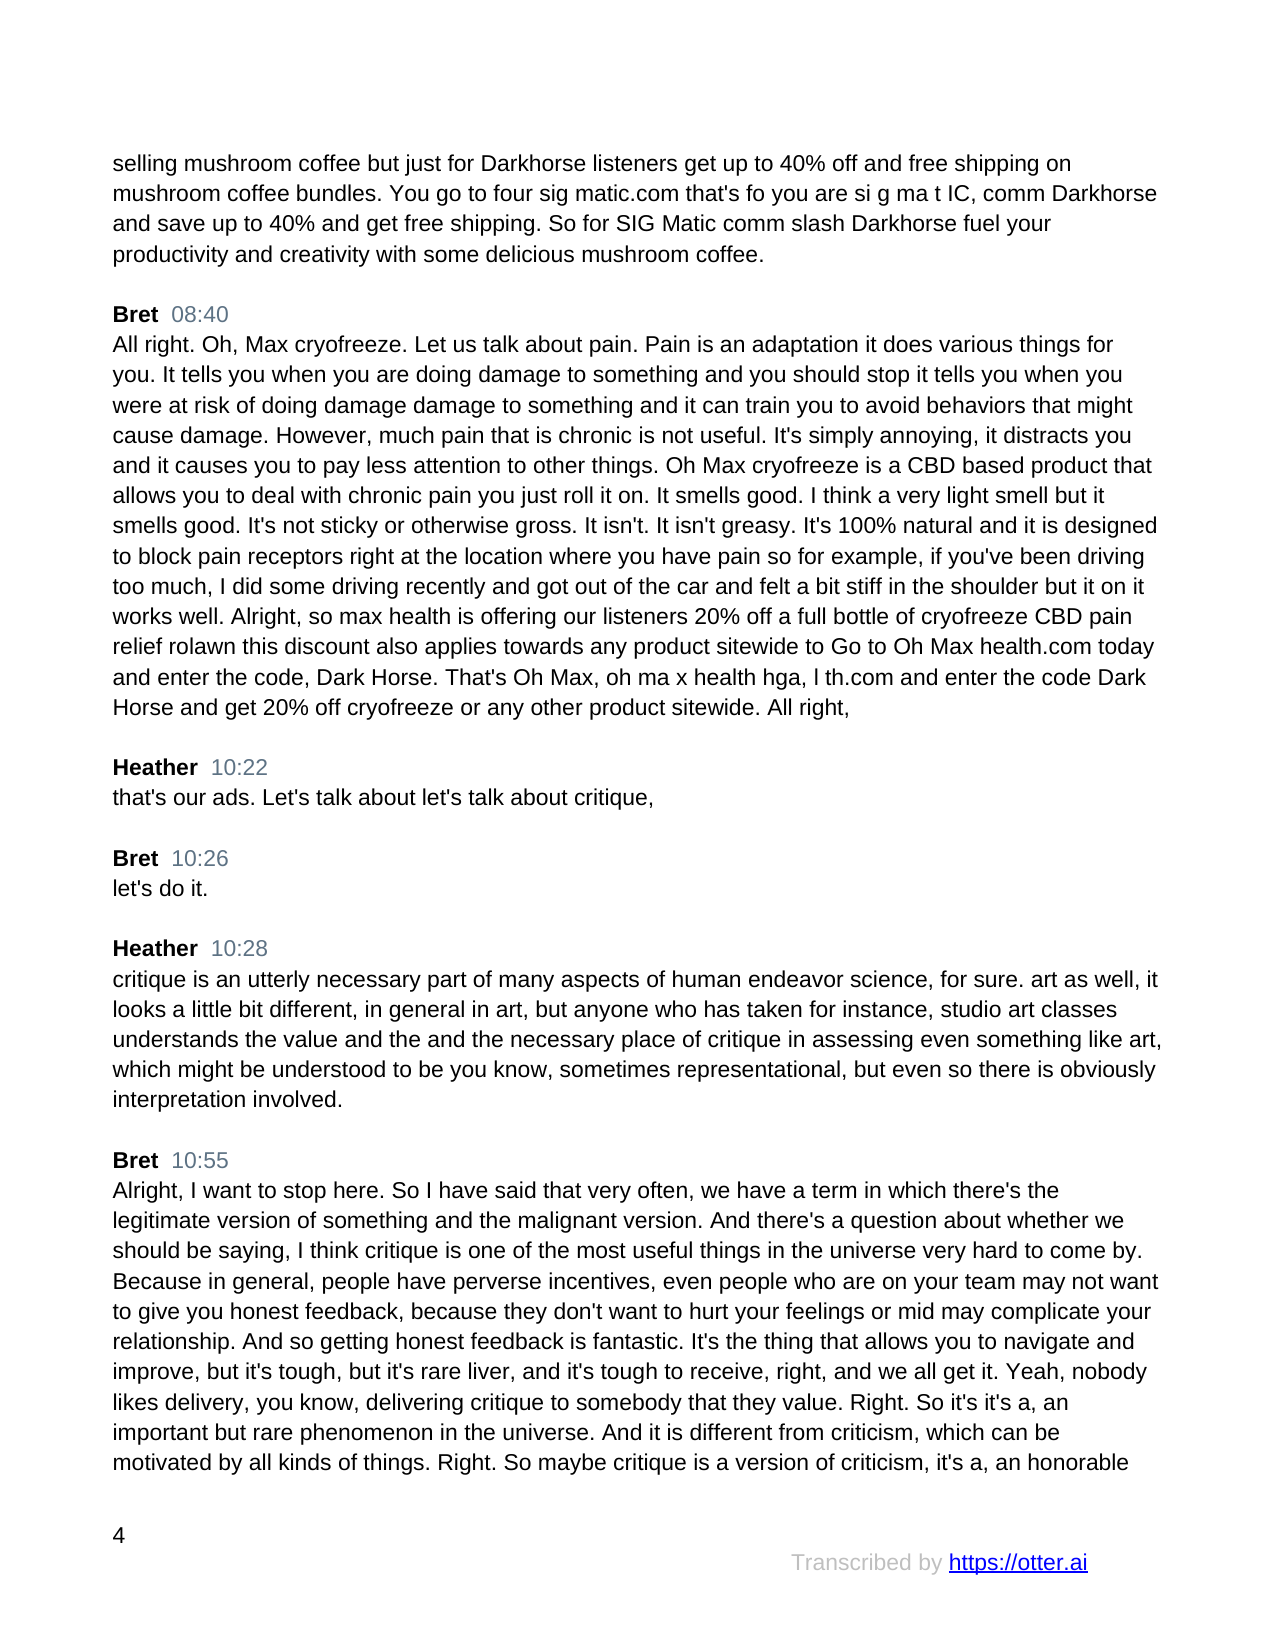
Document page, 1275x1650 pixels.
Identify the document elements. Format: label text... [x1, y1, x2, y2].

text Bret 10:26 [112, 845, 1162, 871]
text critique is an utterly necessary part of many aspects of human endeavor science, for sure. art as well, it looks a little bit different, in general in art, but anyone who has taken for instance, studio art classes understands the value and the and the necessary place of critique in assessing even something like art, which might be understood to be you know, sometimes representational, but even so there is obviously interpretation involved. [112, 966, 1162, 1113]
text All right. Oh, Max cryofreeze. Let us talk about pain. Pain is an adaptation it does various things for you. It tells you when you are doing damage to something and you should stop it tells you when you were at risk of doing damage damage to something and it can train you to avoid behaviors that might cause damage. However, much pain that is chronic is not useful. It's simply annoying, it distracts you and it causes you to pay less attention to other things. Oh Max cryofreeze is a CBD based product that allows you to deal with chronic pain you just roll it on. It smells good. I think a very light smell but it smells good. It's not sticky or otherwise gross. It isn't. It isn't greasy. It's 100% natural and it is designed to block pain receptors right at the location where you have pain so for example, if you've been driving too much, I did some driving recently and got out of the car and felt a bit stiff in the shoulder but it on it works well. Alright, so max health is offering our listeners 20% off a full bottle of cryofreeze CBD pain relief rolawn this discount also applies towards any product sitewide to Go to Oh Max health.com today and enter the code, Dark Horse. That's Oh Max, oh ma x health hga, l th.com and enter the code Dark Horse and get 20% off cryofreeze or any other product sitewide. All right, [112, 331, 1162, 720]
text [112, 1177, 1162, 1475]
text Heather 10:28 [112, 935, 1162, 962]
text let's do it. [112, 875, 1162, 901]
text Bret 10:55 [112, 1147, 1162, 1173]
text Heather 10:22 [112, 754, 1162, 781]
text that's our ads. Let's talk about let's talk about critique, [112, 784, 1162, 811]
text Bret 08:40 [112, 301, 1162, 327]
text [112, 150, 1162, 267]
